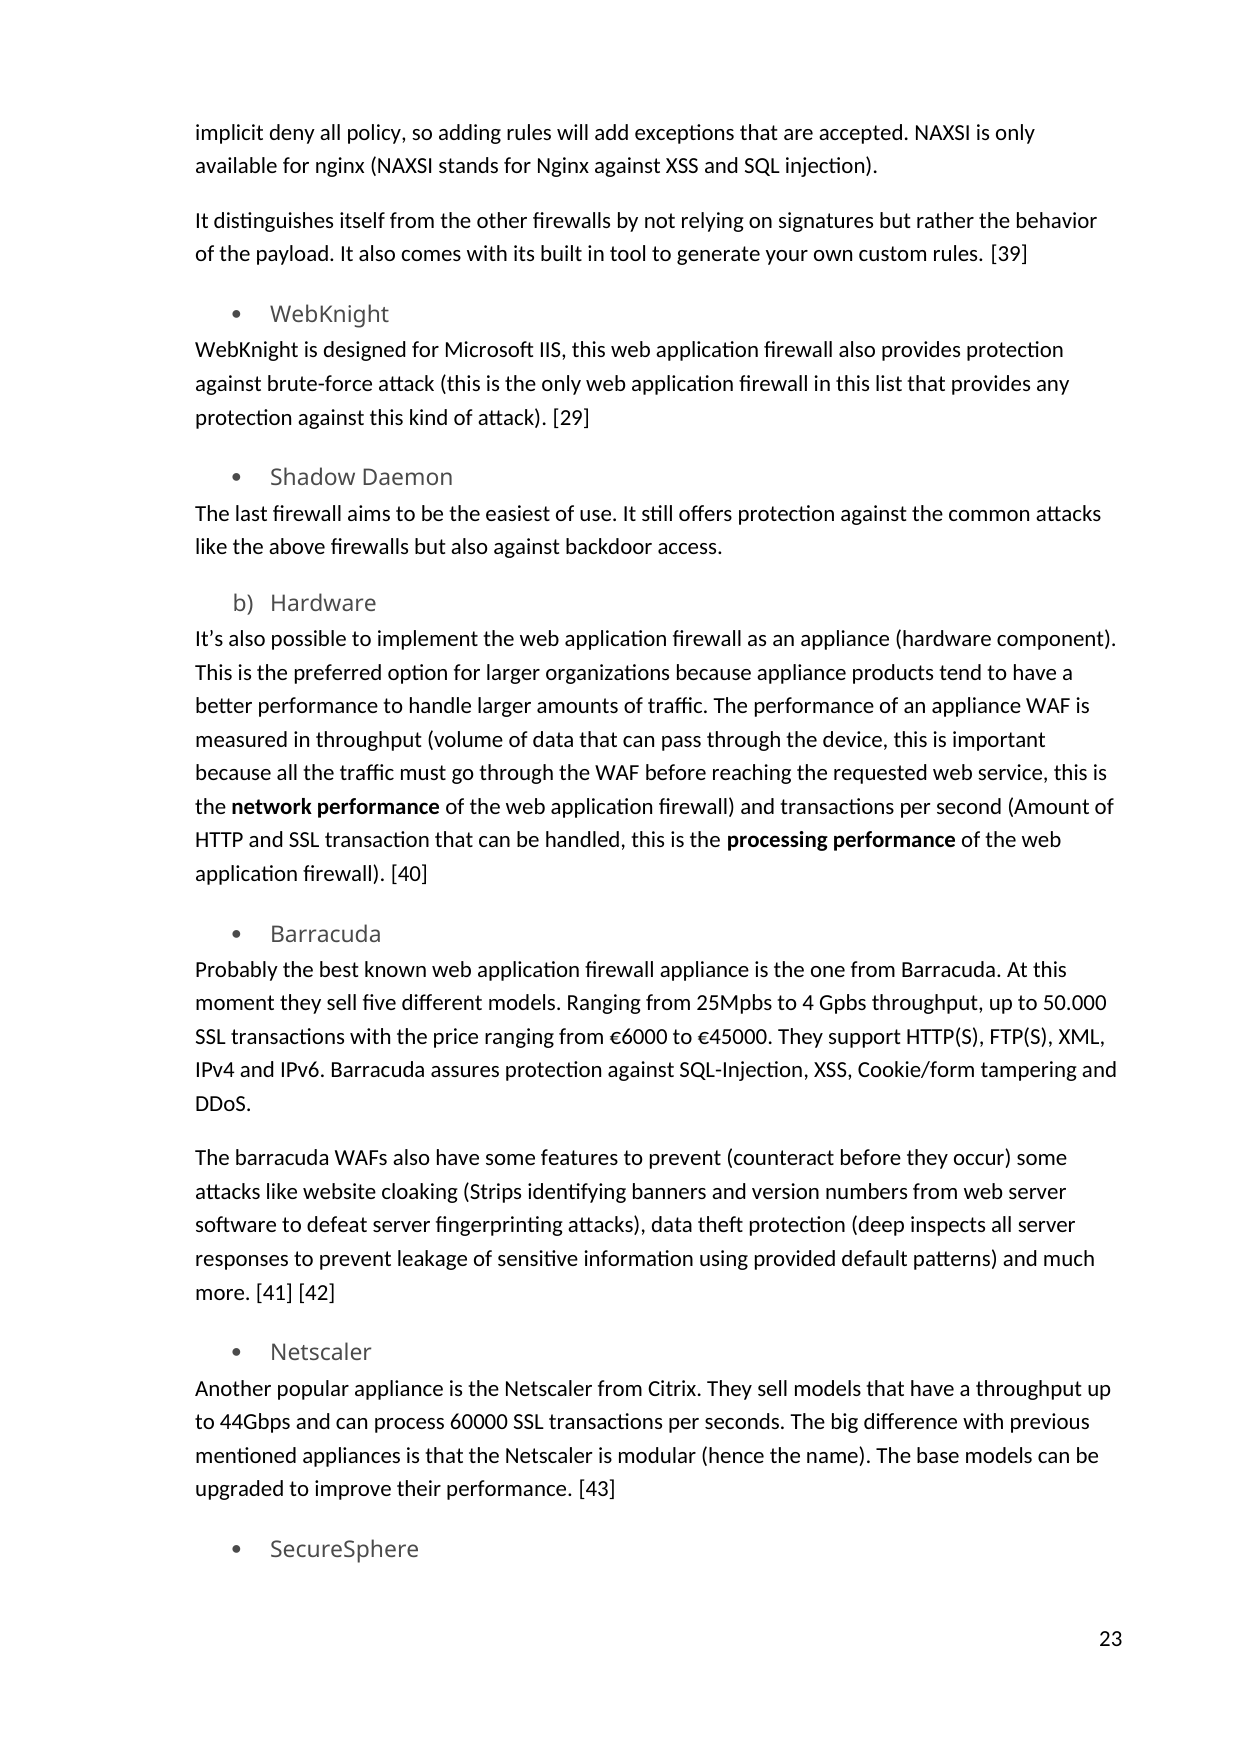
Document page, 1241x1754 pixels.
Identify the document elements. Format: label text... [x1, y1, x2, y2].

subtitle Netscaler [232, 1336, 1122, 1367]
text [195, 118, 1122, 180]
text The barracuda WAFs also have some features to prevent (counteract before they occur) some attacks like website cloaking (Strips identifying banners and version numbers from web server software to defeat server fingerprinting attacks), data theft protection (deep inspects all server responses to prevent leakage of sensitive information using provided default patterns) and much more. [195, 1143, 1122, 1306]
text The last firewall aims to be the easiest of use. It still offers protection against the common attacks like the above firewalls but also against backdoor access. [195, 499, 1122, 560]
text It distinguishes itself from the other firewalls by not relying on signatures but rather the behavior of the payload. It also comes with its built in tool to generate your own custom rules. [195, 206, 1122, 268]
subtitle Hardware [232, 587, 1122, 618]
subtitle WebKnight [232, 298, 1122, 329]
text Probably the best known web application firewall appliance is the one from Barracuda. At this moment they sell five different models. Ranging from 25Mpbs to 4 Gpbs throughput, up to 50.000 SSL transactions with the price ranging from €6000 to €45000. They support HTTP(S), FTP(S), XML, IPv4 and IPv6. Barracuda assures protection against SQL-Injection, XSS, Cookie/form tampering and DDoS. [195, 955, 1122, 1117]
text Another popular appliance is the Netscaler from Citrix. They sell models that have a throughput up to 44Gbps and can process 60000 SSL transactions per seconds. The big difference with previous mentioned appliances is that the Netscaler is modular (hence the name). The base models can be upgraded to improve their performance. [195, 1374, 1122, 1502]
text It’s also possible to implement the web application firewall as an appliance (hardware component). This is the preferred option for larger organizations because appliance products tend to have a better performance to handle larger amounts of traffic. The performance of an appliance WAF is measured in throughput (volume of data that can pass through the device, this is important because all the traffic must go through the WAF before reaching the requested web service, this is the network performance of the web application firewall) and transactions per second (Amount of HTTP and SSL transaction that can be handled, this is the processing performance of the web application firewall). [195, 624, 1122, 887]
text WebKnight is designed for Microsoft IIS, this web application firewall also provides protection against brute-force attack (this is the only web application firewall in this list that provides any protection against this kind of attack). [195, 336, 1122, 431]
subtitle SecureSphere [232, 1533, 1122, 1564]
subtitle Shadow Daemon [232, 461, 1122, 492]
subtitle Barracuda [232, 917, 1122, 949]
